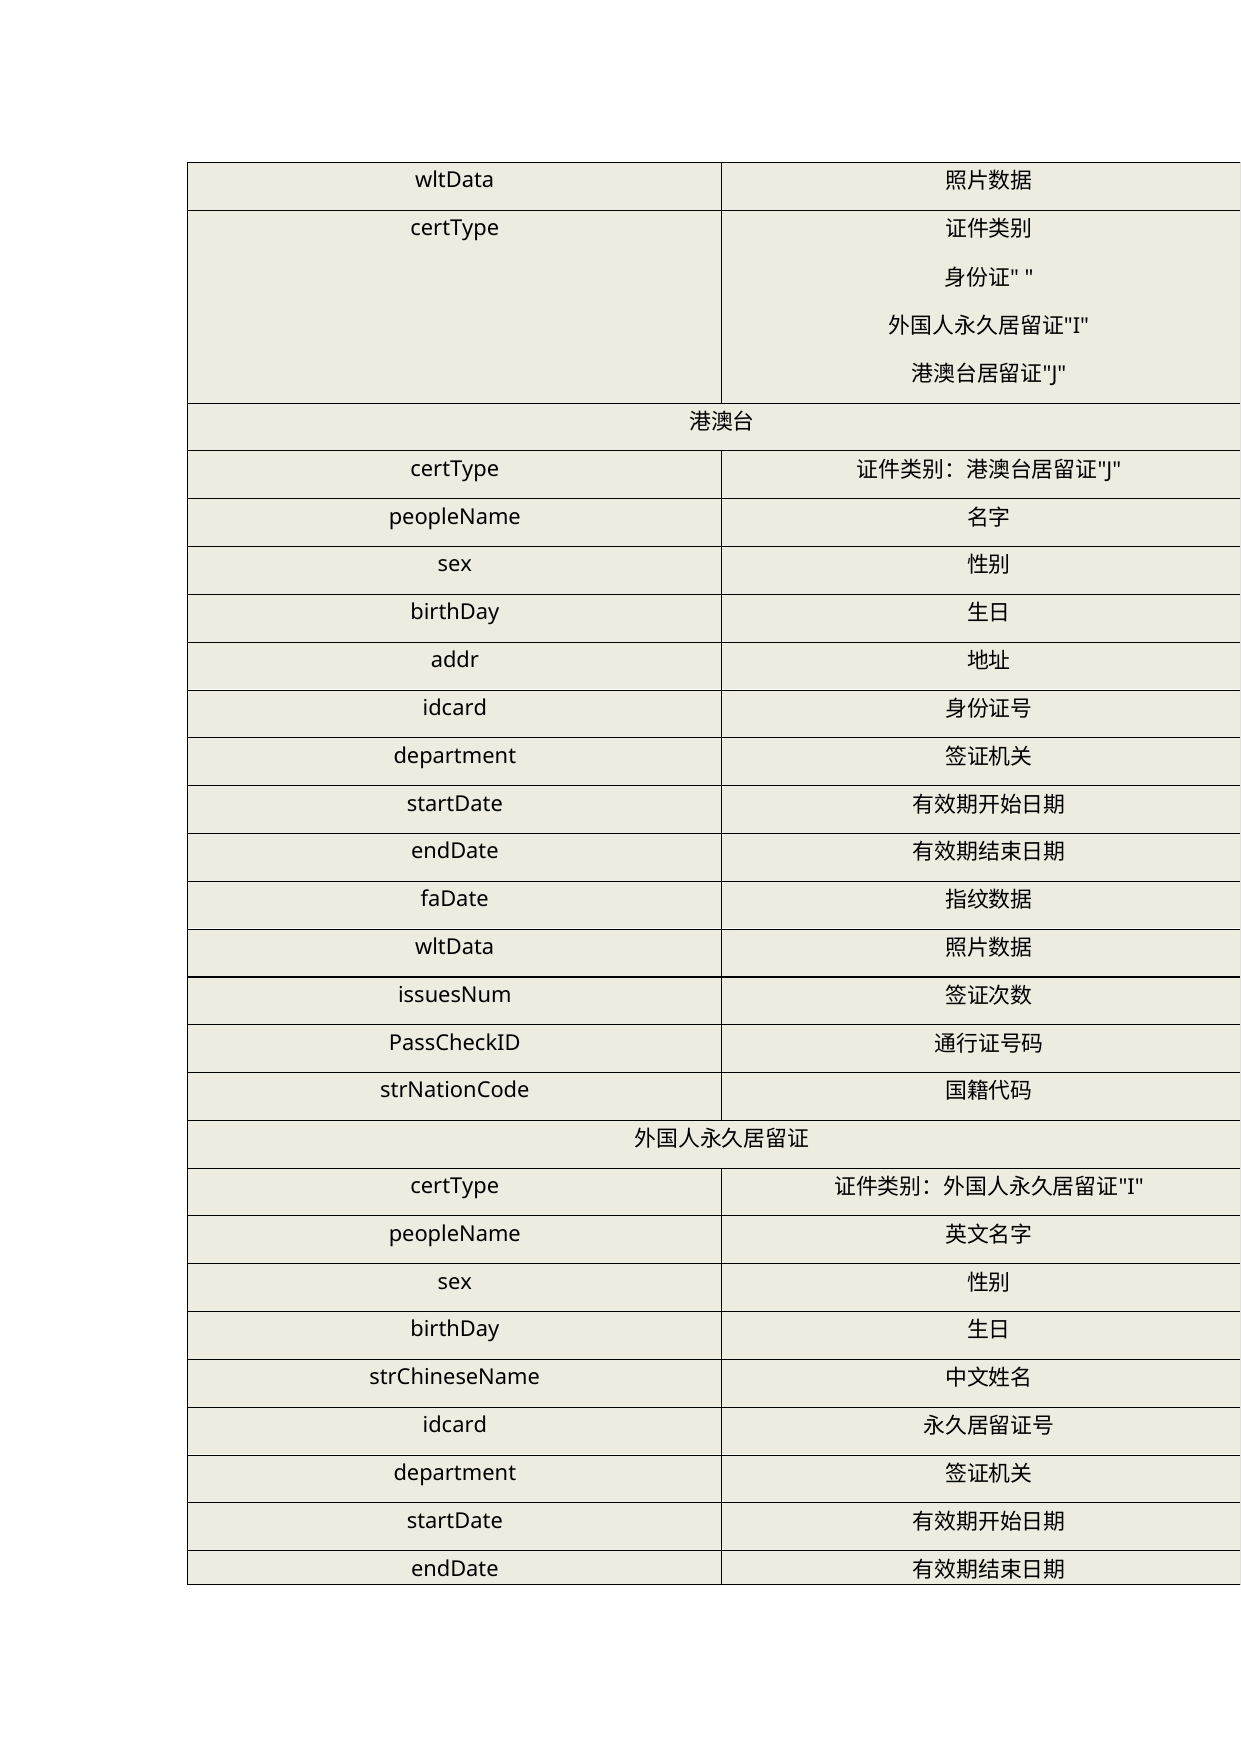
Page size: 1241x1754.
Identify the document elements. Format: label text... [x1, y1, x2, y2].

table_cell faDate [188, 882, 721, 928]
table_cell 外国人永久居留证 [188, 1121, 1240, 1168]
table_cell 有效期开始日期 [722, 786, 1240, 833]
table_cell department [188, 1456, 721, 1502]
table_cell 有效期结束日期 [722, 1551, 1240, 1584]
table_cell idcard [188, 691, 721, 737]
table_cell 照片数据 [722, 163, 1240, 210]
table_cell 有效期结束日期 [722, 834, 1240, 881]
table_cell 英文名字 [722, 1216, 1240, 1263]
table_cell addr [188, 643, 721, 689]
table_cell certType [188, 451, 721, 498]
table_cell strChineseName [188, 1360, 721, 1407]
table_cell sex [188, 1264, 721, 1311]
table_cell 国籍代码 [722, 1073, 1240, 1120]
table_cell peopleName [188, 1216, 721, 1263]
table_cell endDate [188, 834, 721, 881]
table_cell 身份证号 [722, 691, 1240, 737]
table_cell 证件类别 身份证" " 外国人永久居留证"I" 港澳台居留证"J" [722, 211, 1240, 403]
table_cell 永久居留证号 [722, 1408, 1240, 1454]
table_cell 性别 [722, 547, 1240, 594]
table_cell 通行证号码 [722, 1025, 1240, 1072]
table_cell 中文姓名 [722, 1360, 1240, 1407]
table_cell 证件类别：港澳台居留证"J" [722, 451, 1240, 498]
table_cell strNationCode [188, 1073, 721, 1120]
table_cell 指纹数据 [722, 882, 1240, 928]
table_cell startDate [188, 786, 721, 833]
table_cell 签证机关 [722, 1456, 1240, 1502]
table_cell department [188, 738, 721, 785]
table_cell certType [188, 1169, 721, 1215]
table_cell wltData [188, 163, 721, 210]
table_cell idcard [188, 1408, 721, 1454]
table_cell 证件类别：外国人永久居留证"I" [722, 1169, 1240, 1215]
table_cell 签证次数 [722, 978, 1240, 1024]
table_cell PassCheckID [188, 1025, 721, 1072]
table_cell birthDay [188, 1312, 721, 1359]
table_cell sex [188, 547, 721, 594]
table_cell 签证机关 [722, 738, 1240, 785]
table_cell startDate [188, 1503, 721, 1550]
table_cell 港澳台 [188, 404, 1240, 450]
table_cell 地址 [722, 643, 1240, 689]
table_cell 照片数据 [722, 930, 1240, 976]
table_cell wltData [188, 930, 721, 976]
table_cell endDate [188, 1551, 721, 1584]
table_cell 生日 [722, 595, 1240, 642]
table_cell issuesNum [188, 978, 721, 1024]
table_cell 名字 [722, 499, 1240, 546]
table_cell 生日 [722, 1312, 1240, 1359]
table_cell 性别 [722, 1264, 1240, 1311]
table_cell 有效期开始日期 [722, 1503, 1240, 1550]
table_cell certType [188, 211, 721, 403]
table_cell birthDay [188, 595, 721, 642]
table_cell peopleName [188, 499, 721, 546]
